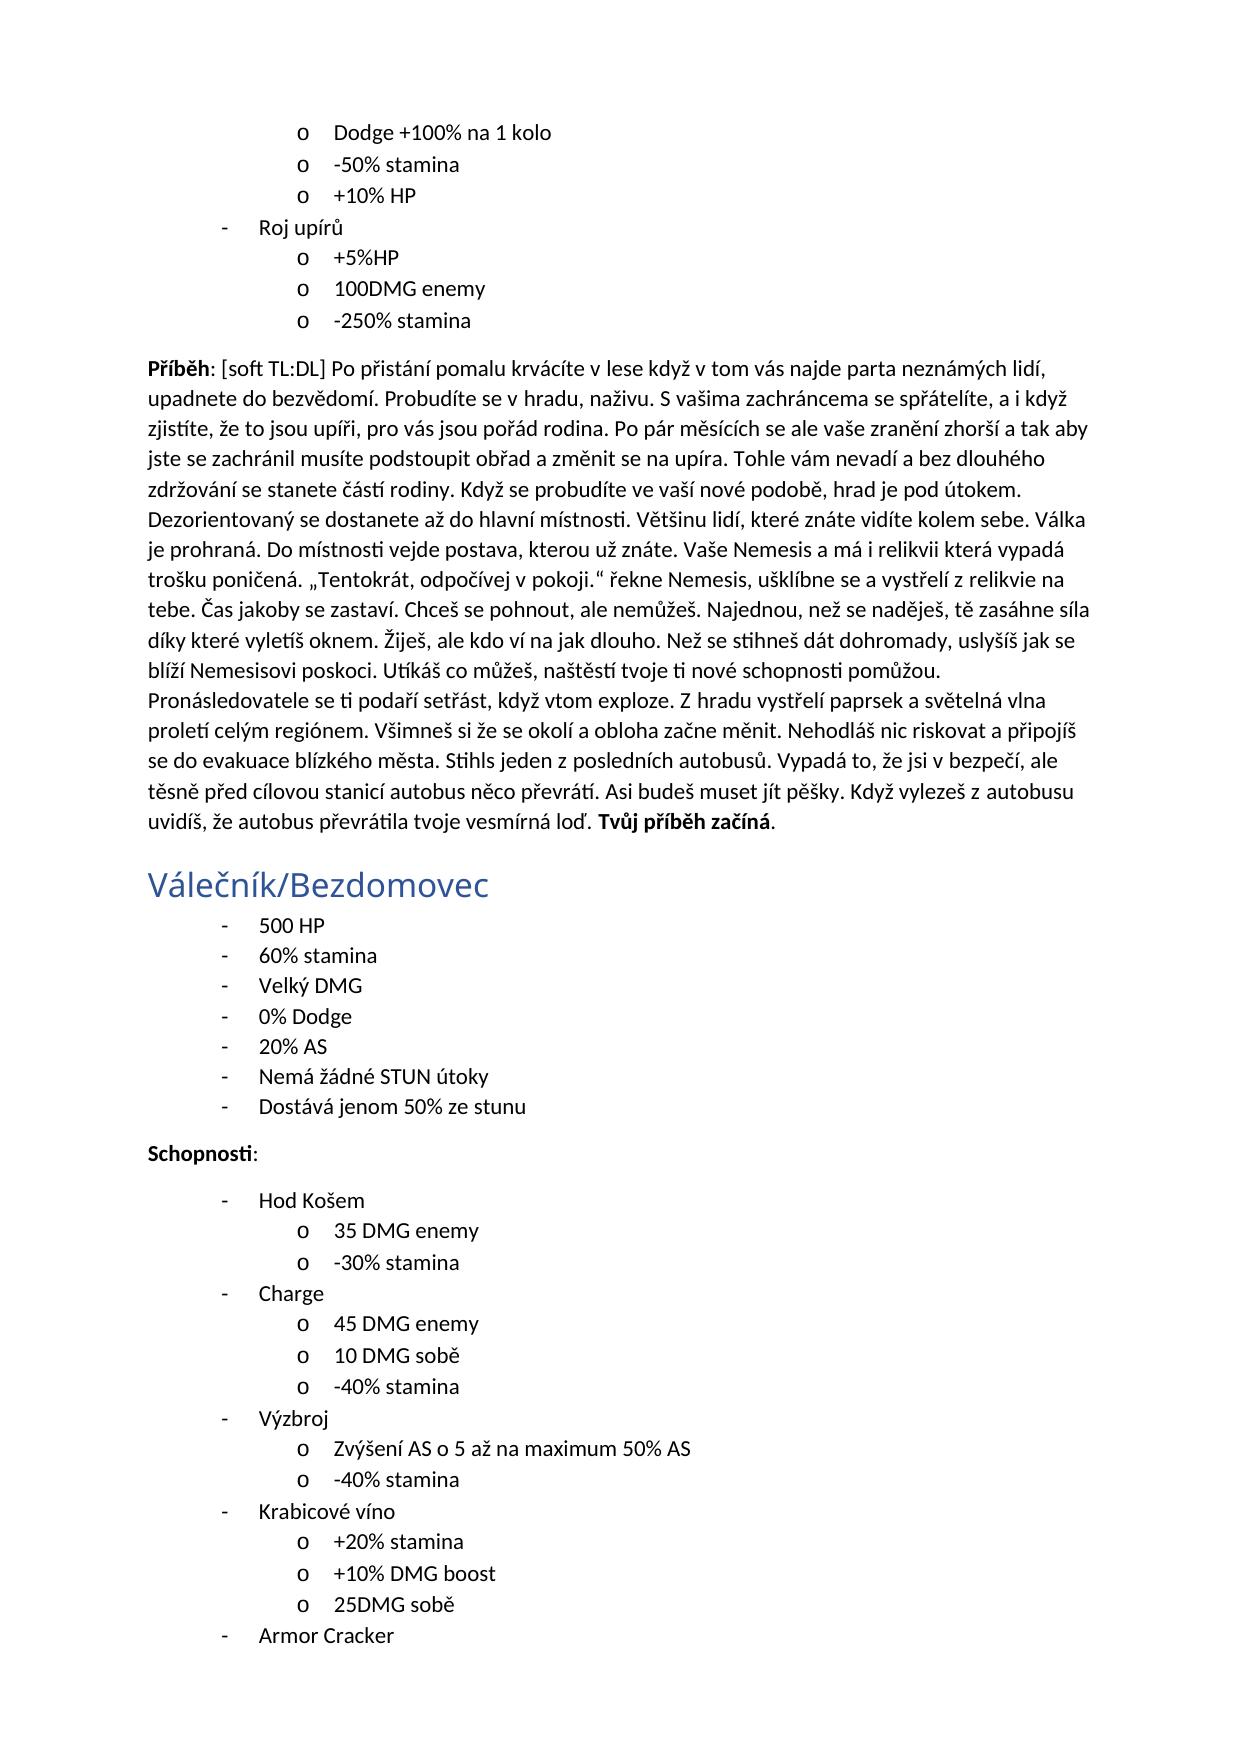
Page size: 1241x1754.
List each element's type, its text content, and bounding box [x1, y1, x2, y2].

list 0% Dodge [221, 1002, 1092, 1030]
list Velký DMG [221, 972, 1092, 999]
list -30% stamina [296, 1248, 1092, 1277]
list Dodge +100% na 1 kolo [296, 118, 1092, 147]
list Nemá žádné STUN útoky [221, 1062, 1092, 1090]
list 35 DMG enemy [296, 1216, 1092, 1246]
text Schopnosti: [148, 1139, 1092, 1167]
list 45 DMG enemy [296, 1309, 1092, 1339]
list Zvýšení AS o 5 až na maximum 50% AS [296, 1434, 1092, 1463]
list 100DMG enemy [296, 274, 1092, 303]
list Dostává jenom 50% ze stunu [221, 1092, 1092, 1120]
list Roj upírů [221, 213, 1092, 241]
text Příběh: [soft TL:DL] Po přistání pomalu krvácíte v lese když v tom vás najde parta neznámých lidí, upadnete do bezvědomí. Probudíte se v hradu, naživu. S vašima zachráncema se spřátelíte, a i když zjistíte, že to jsou upíři, pro vás jsou pořád rodina. Po pár měsících se ale vaše zranění zhorší a tak aby jste se zachránil musíte podstoupit obřad a změnit se na upíra. Tohle vám nevadí a bez dlouhého zdržování se stanete částí rodiny. Když se probudíte ve vaší nové podobě, hrad je pod útokem. Dezorientovaný se dostanete až do hlavní místnosti. Většinu lidí, které znáte vidíte kolem sebe. Válka je prohraná. Do místnosti vejde postava, kterou už znáte. Vaše Nemesis a má i relikvii která vypadá trošku poničená. „Tentokrát, odpočívej v pokoji.“ řekne Nemesis, ušklíbne se a vystřelí z relikvie na tebe. Čas jakoby se zastaví. Chceš se pohnout, ale nemůžeš. Najednou, než se naděješ, tě zasáhne síla díky které vyletíš oknem. Žiješ, ale kdo ví na jak dlouho. Než se stihneš dát dohromady, uslyšíš jak se blíží Nemesisovi poskoci. Utíkáš co můžeš, naštěstí tvoje ti nové schopnosti pomůžou. Pronásledovatele se ti podaří setřást, když vtom exploze. Z hradu vystřelí paprsek a světelná vlna proletí celým regiónem. Všimneš si že se okolí a obloha začne měnit. Nehodláš nic riskovat a připojíš se do evakuace blízkého města. Stihls jeden z posledních autobusů. Vypadá to, že jsi v bezpečí, ale těsně před cílovou stanicí autobus něco převrátí. Asi budeš muset jít pěšky. Když vylezeš z autobusu uvidíš, že autobus převrátila tvoje vesmírná loď. Tvůj příběh začíná. [148, 354, 1092, 835]
list Hod Košem [221, 1186, 1092, 1214]
list Charge [221, 1279, 1092, 1307]
list -40% stamina [296, 1372, 1092, 1402]
list 25DMG sobě [296, 1590, 1092, 1619]
list +10% DMG boost [296, 1559, 1092, 1588]
list 10 DMG sobě [296, 1341, 1092, 1370]
subtitle Válečník/Bezdomovec [148, 862, 1092, 908]
list +10% HP [296, 181, 1092, 210]
list -50% stamina [296, 150, 1092, 179]
list +20% stamina [296, 1527, 1092, 1556]
list +5%HP [296, 243, 1092, 272]
list -40% stamina [296, 1466, 1092, 1495]
list 500 HP [221, 911, 1092, 939]
list Armor Cracker [221, 1622, 1092, 1649]
list 20% AS [221, 1032, 1092, 1060]
list Krabicové víno [221, 1497, 1092, 1525]
list 60% stamina [221, 941, 1092, 969]
list Výzbroj [221, 1404, 1092, 1432]
list -250% stamina [296, 306, 1092, 335]
